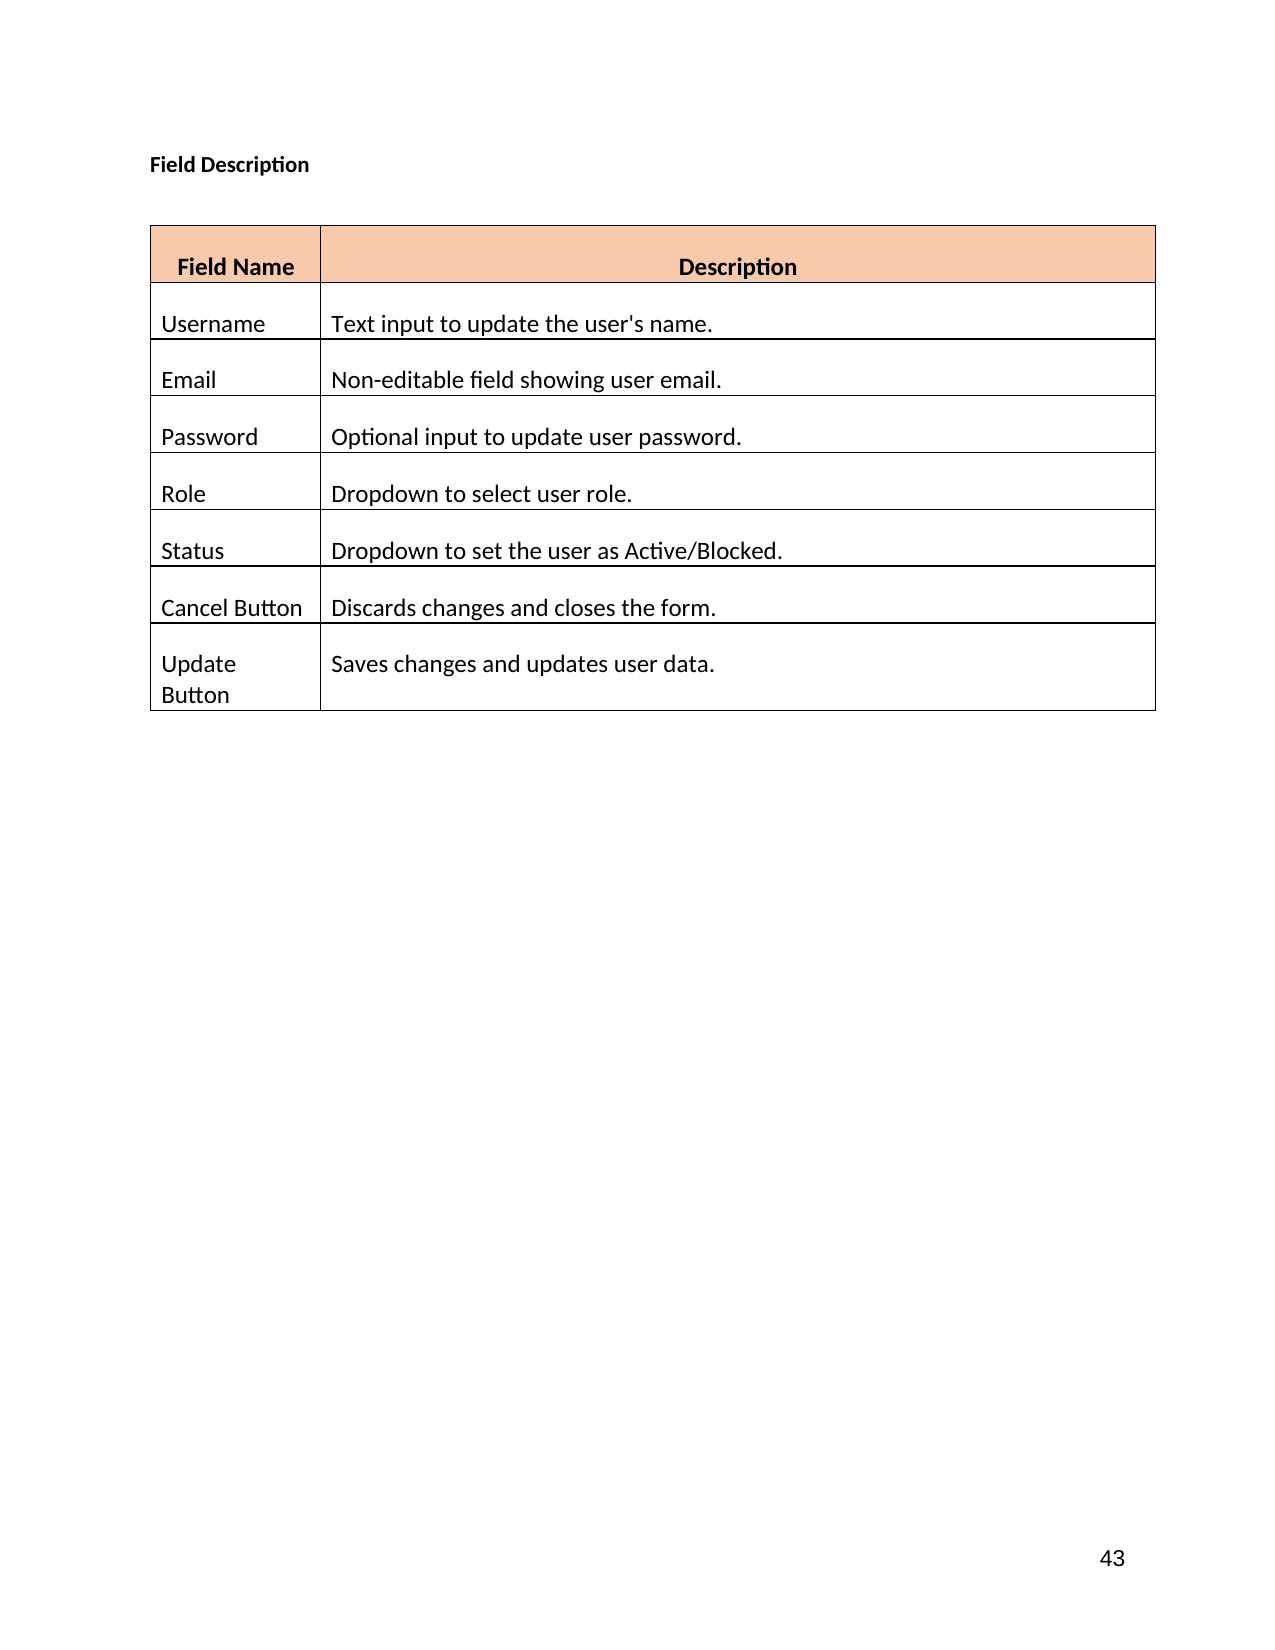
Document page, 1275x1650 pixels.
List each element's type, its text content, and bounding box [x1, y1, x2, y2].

table_cell Cancel Button [151, 567, 320, 622]
text Field Description [150, 150, 1125, 178]
table_cell Role [151, 453, 320, 509]
table_cell Username [151, 283, 320, 338]
table_cell Text input to update the user's name. [321, 283, 1155, 338]
table_cell Password [151, 396, 320, 452]
table_cell Status [151, 510, 320, 565]
table_cell Dropdown to set the user as Active/Blocked. [321, 510, 1155, 565]
table_header Field Name [151, 226, 320, 282]
table_cell Saves changes and updates user data. [321, 624, 1155, 709]
table_cell Dropdown to select user role. [321, 453, 1155, 509]
table_cell Optional input to update user password. [321, 396, 1155, 452]
table_cell Non-editable field showing user email. [321, 340, 1155, 395]
table_cell Update Button [151, 624, 320, 709]
table_header Description [321, 226, 1155, 282]
table_cell Email [151, 340, 320, 395]
table_cell Discards changes and closes the form. [321, 567, 1155, 622]
